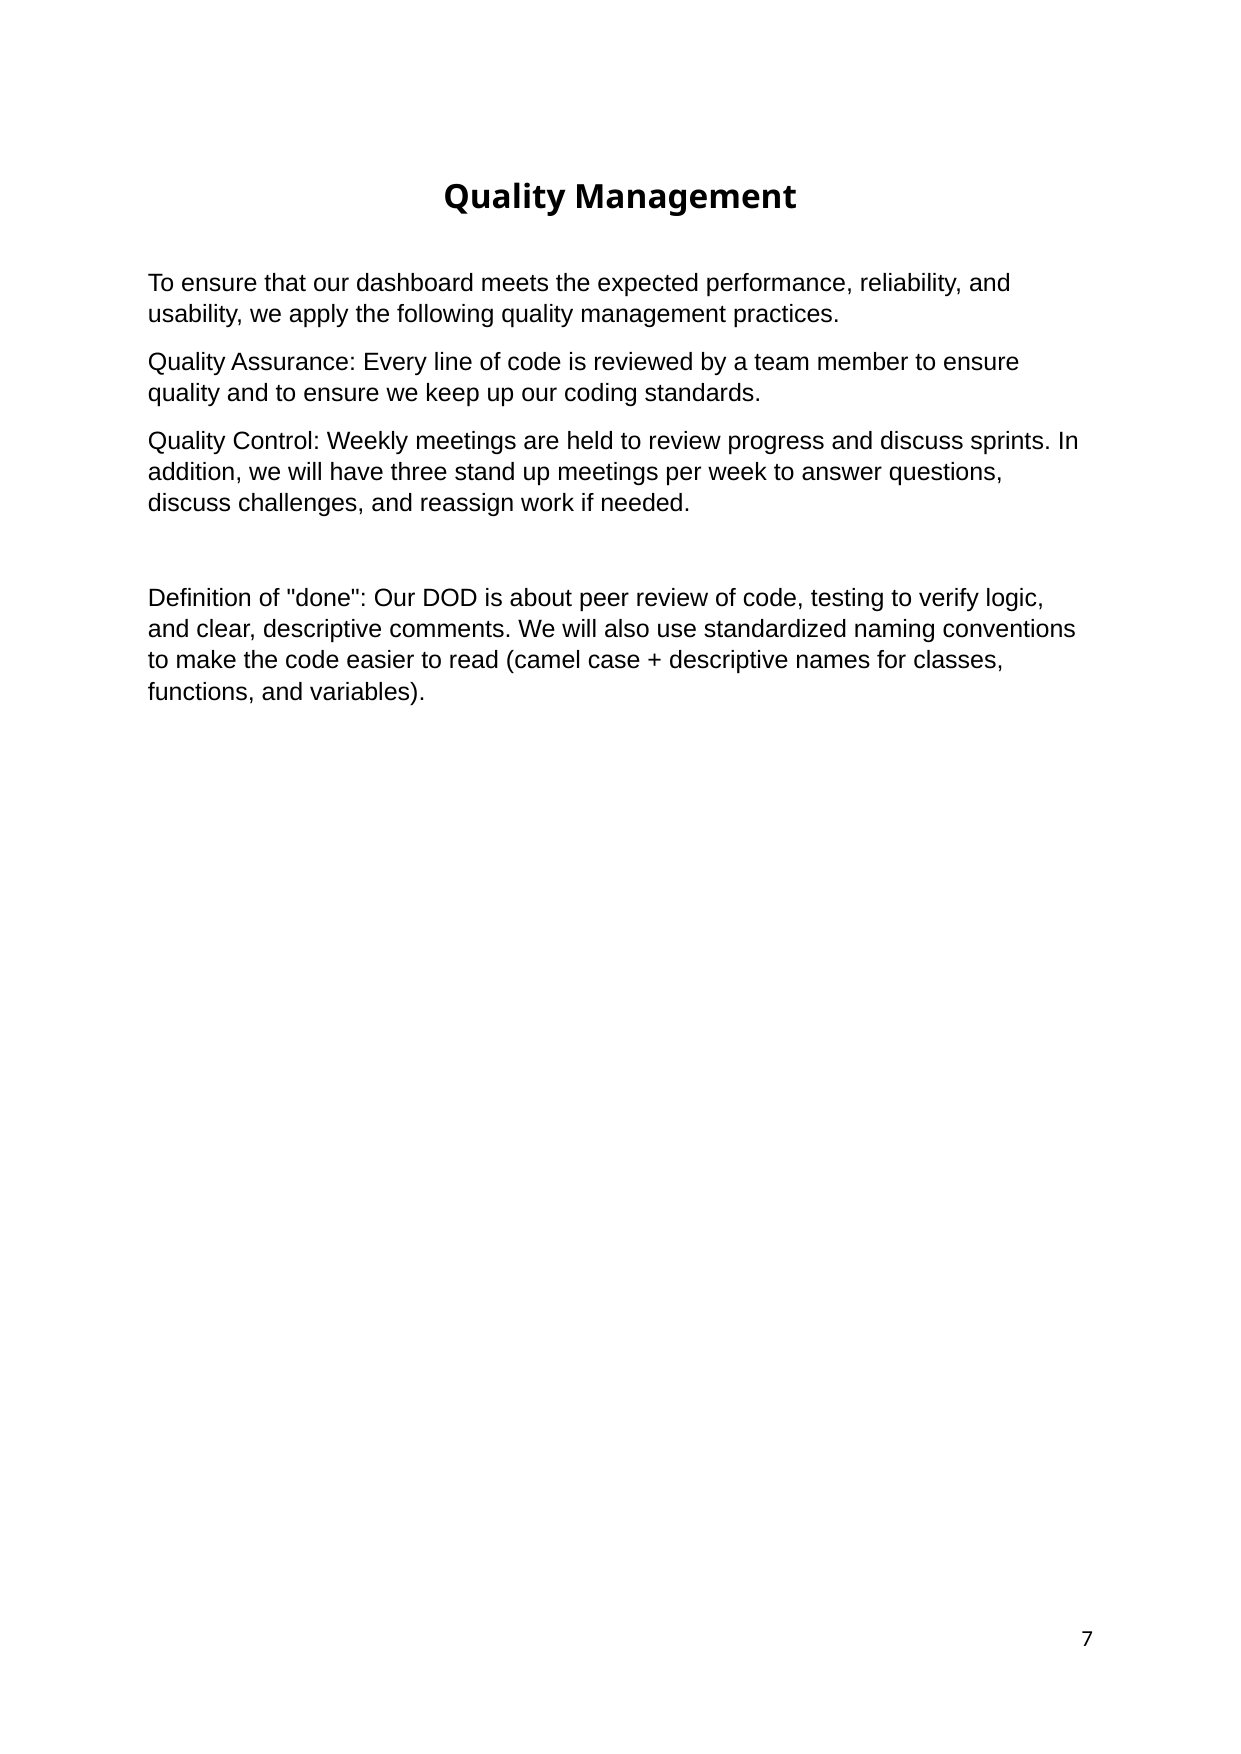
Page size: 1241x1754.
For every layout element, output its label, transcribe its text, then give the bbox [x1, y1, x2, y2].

text To ensure that our dashboard meets the expected performance, reliability, and usability, we apply the following quality management practices. [148, 268, 1093, 328]
subtitle Quality Management [148, 173, 1093, 218]
text Definition of "done": Our DOD is about peer review of code, testing to verify logic, and clear, descriptive comments. We will also use standardized naming conventions to make the code easier to read (camel case + descriptive names for classes, functions, and variables). [148, 583, 1093, 705]
text Quality Assurance: Every line of code is reviewed by a team member to ensure quality and to ensure we keep up our coding standards. [148, 347, 1093, 407]
text Quality Control: Weekly meetings are held to review progress and discuss sprints. In addition, we will have three stand up meetings per week to answer questions, discuss challenges, and reassign work if needed. [148, 426, 1093, 517]
